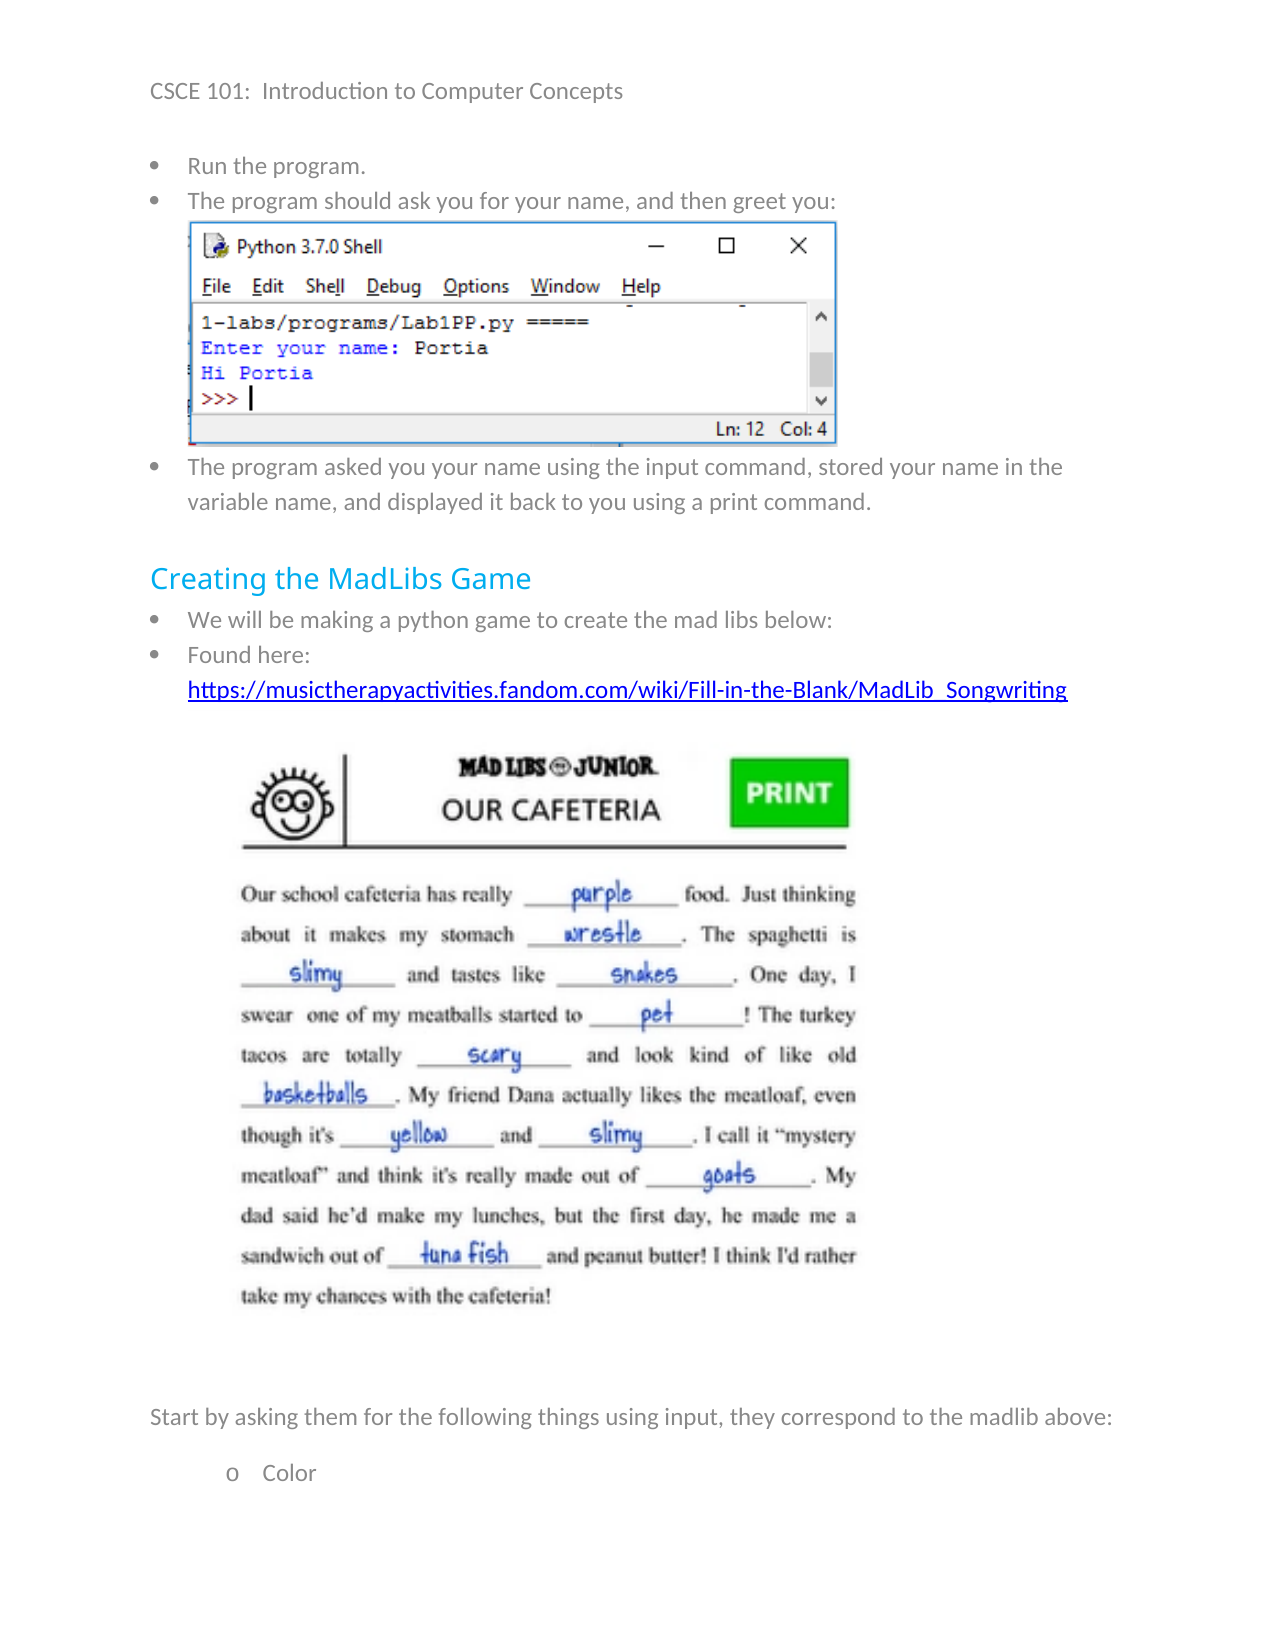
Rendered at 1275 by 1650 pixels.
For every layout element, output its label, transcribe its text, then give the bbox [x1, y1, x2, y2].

subtitle Creating the MadLibs Game [150, 558, 1125, 598]
list The program asked you your name using the input command, stored your name in the variable name, and displayed it back to you using a print command. [150, 451, 1125, 517]
list Run the program. [150, 150, 1125, 181]
list Found here: https://musictherapyactivities.fandom.com/wiki/Fill-in-the-Blank/MadLib_Songwriting [150, 639, 1125, 705]
picture [187, 220, 838, 447]
list Color [225, 1457, 1125, 1489]
list The program should ask you for your name, and then greet you: [150, 185, 1125, 216]
picture [187, 709, 891, 1320]
list We will be making a python game to create the mad libs below: [150, 604, 1125, 635]
text Start by asking them for the following things using input, they correspond to the madlib above: [150, 1401, 1125, 1432]
